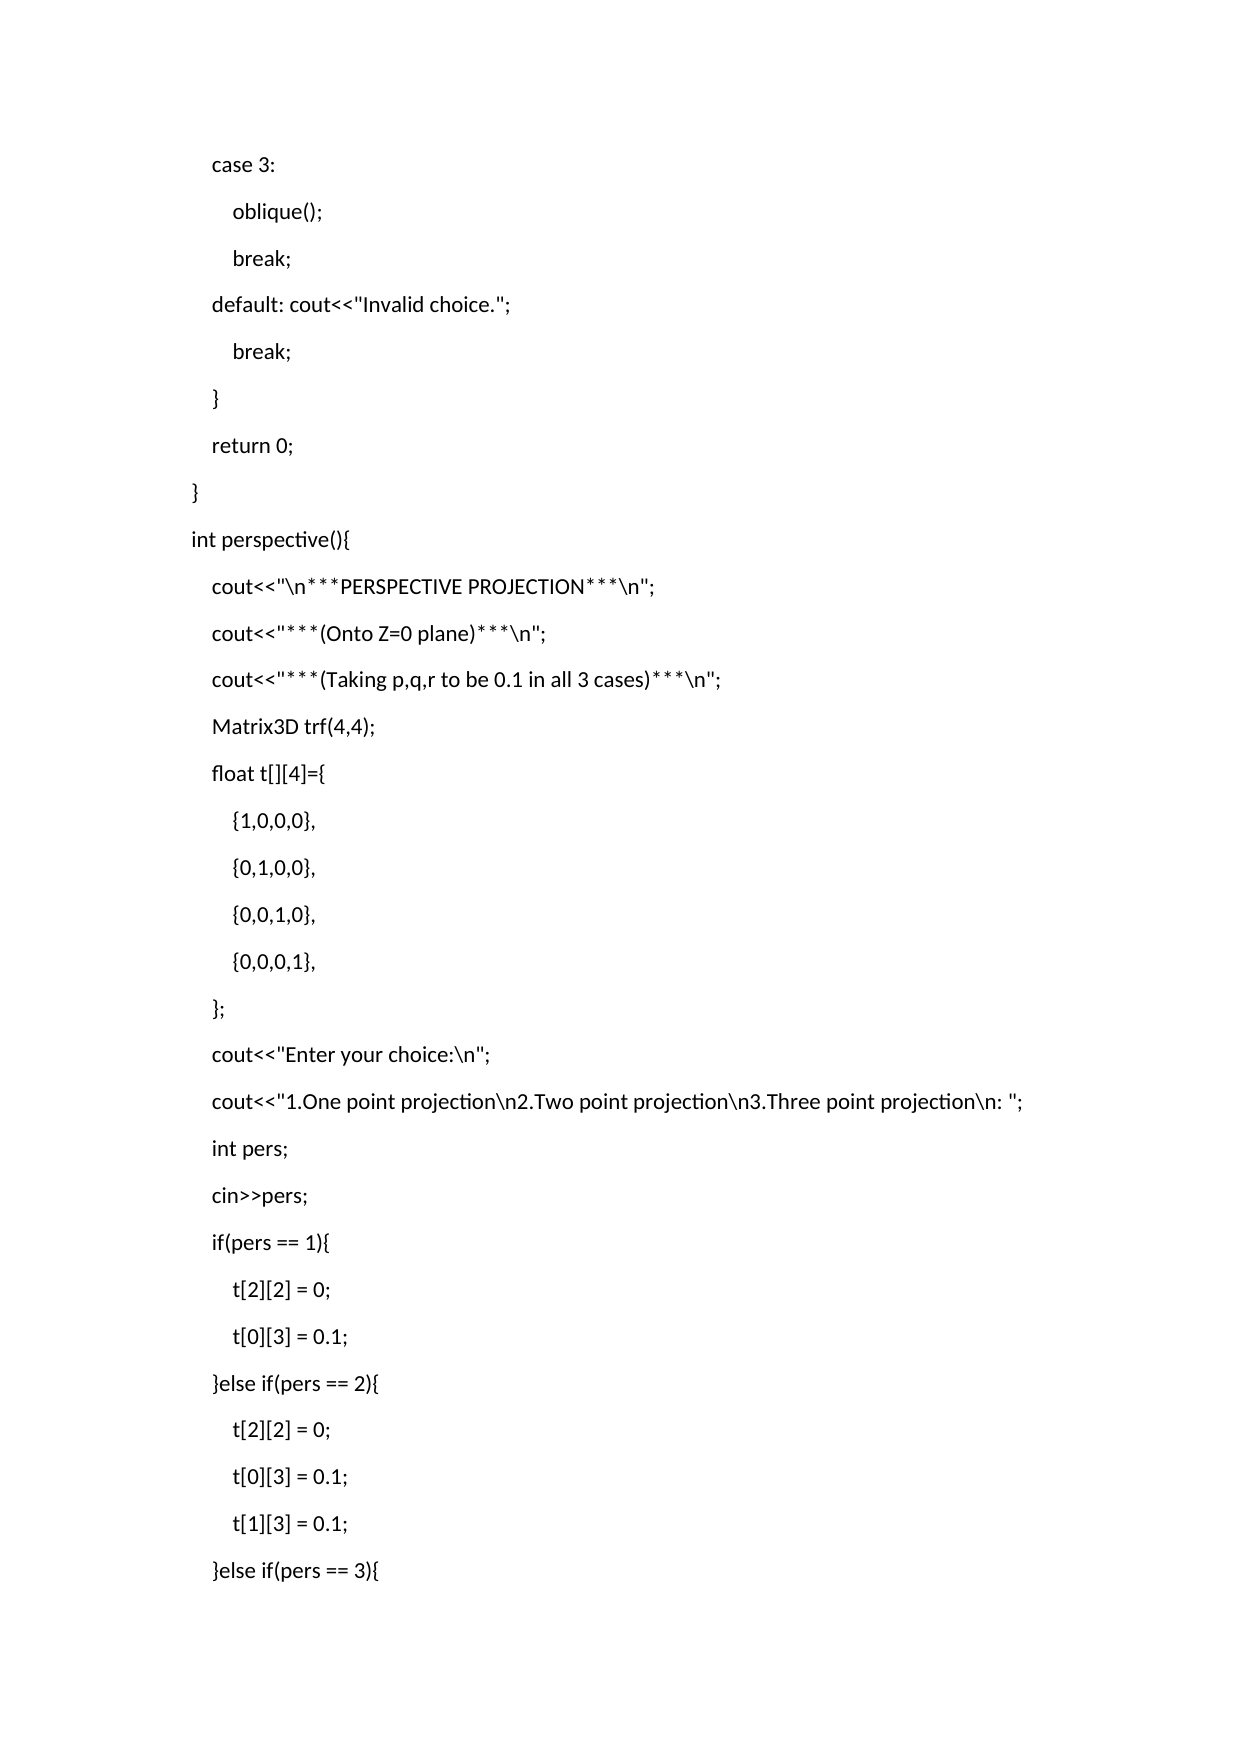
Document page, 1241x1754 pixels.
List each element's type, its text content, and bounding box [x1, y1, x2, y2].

text break; [150, 337, 1090, 366]
text } [150, 384, 1090, 412]
text {0,0,0,1}, [150, 947, 1090, 975]
text int perspective(){ [150, 525, 1090, 553]
text cout<<"1.One point projection\n2.Two point projection\n3.Three point projection\n: "; [150, 1087, 1090, 1116]
text cout<<"***(Taking p,q,r to be 0.1 in all 3 cases)***\n"; [150, 666, 1090, 694]
text {0,0,1,0}, [150, 900, 1090, 928]
text {1,0,0,0}, [150, 806, 1090, 834]
text int pers; [150, 1134, 1090, 1162]
text }; [150, 994, 1090, 1022]
text t[1][3] = 0.1; [150, 1509, 1090, 1537]
text {0,1,0,0}, [150, 853, 1090, 881]
text return 0; [150, 431, 1090, 459]
text }else if(pers == 3){ [150, 1556, 1090, 1584]
text Matrix3D trf(4,4); [150, 712, 1090, 741]
text default: cout<<"Invalid choice."; [150, 291, 1090, 319]
text } [150, 478, 1090, 506]
text t[2][2] = 0; [150, 1416, 1090, 1444]
text cout<<"\n***PERSPECTIVE PROJECTION***\n"; [150, 572, 1090, 600]
text cout<<"Enter your choice:\n"; [150, 1041, 1090, 1069]
text float t[][4]={ [150, 759, 1090, 787]
text if(pers == 1){ [150, 1228, 1090, 1256]
text cout<<"***(Onto Z=0 plane)***\n"; [150, 619, 1090, 647]
text t[2][2] = 0; [150, 1275, 1090, 1303]
text break; [150, 244, 1090, 272]
text oblique(); [150, 197, 1090, 225]
text cin>>pers; [150, 1181, 1090, 1209]
text t[0][3] = 0.1; [150, 1462, 1090, 1491]
text }else if(pers == 2){ [150, 1369, 1090, 1397]
text t[0][3] = 0.1; [150, 1322, 1090, 1350]
text case 3: [150, 150, 1090, 178]
